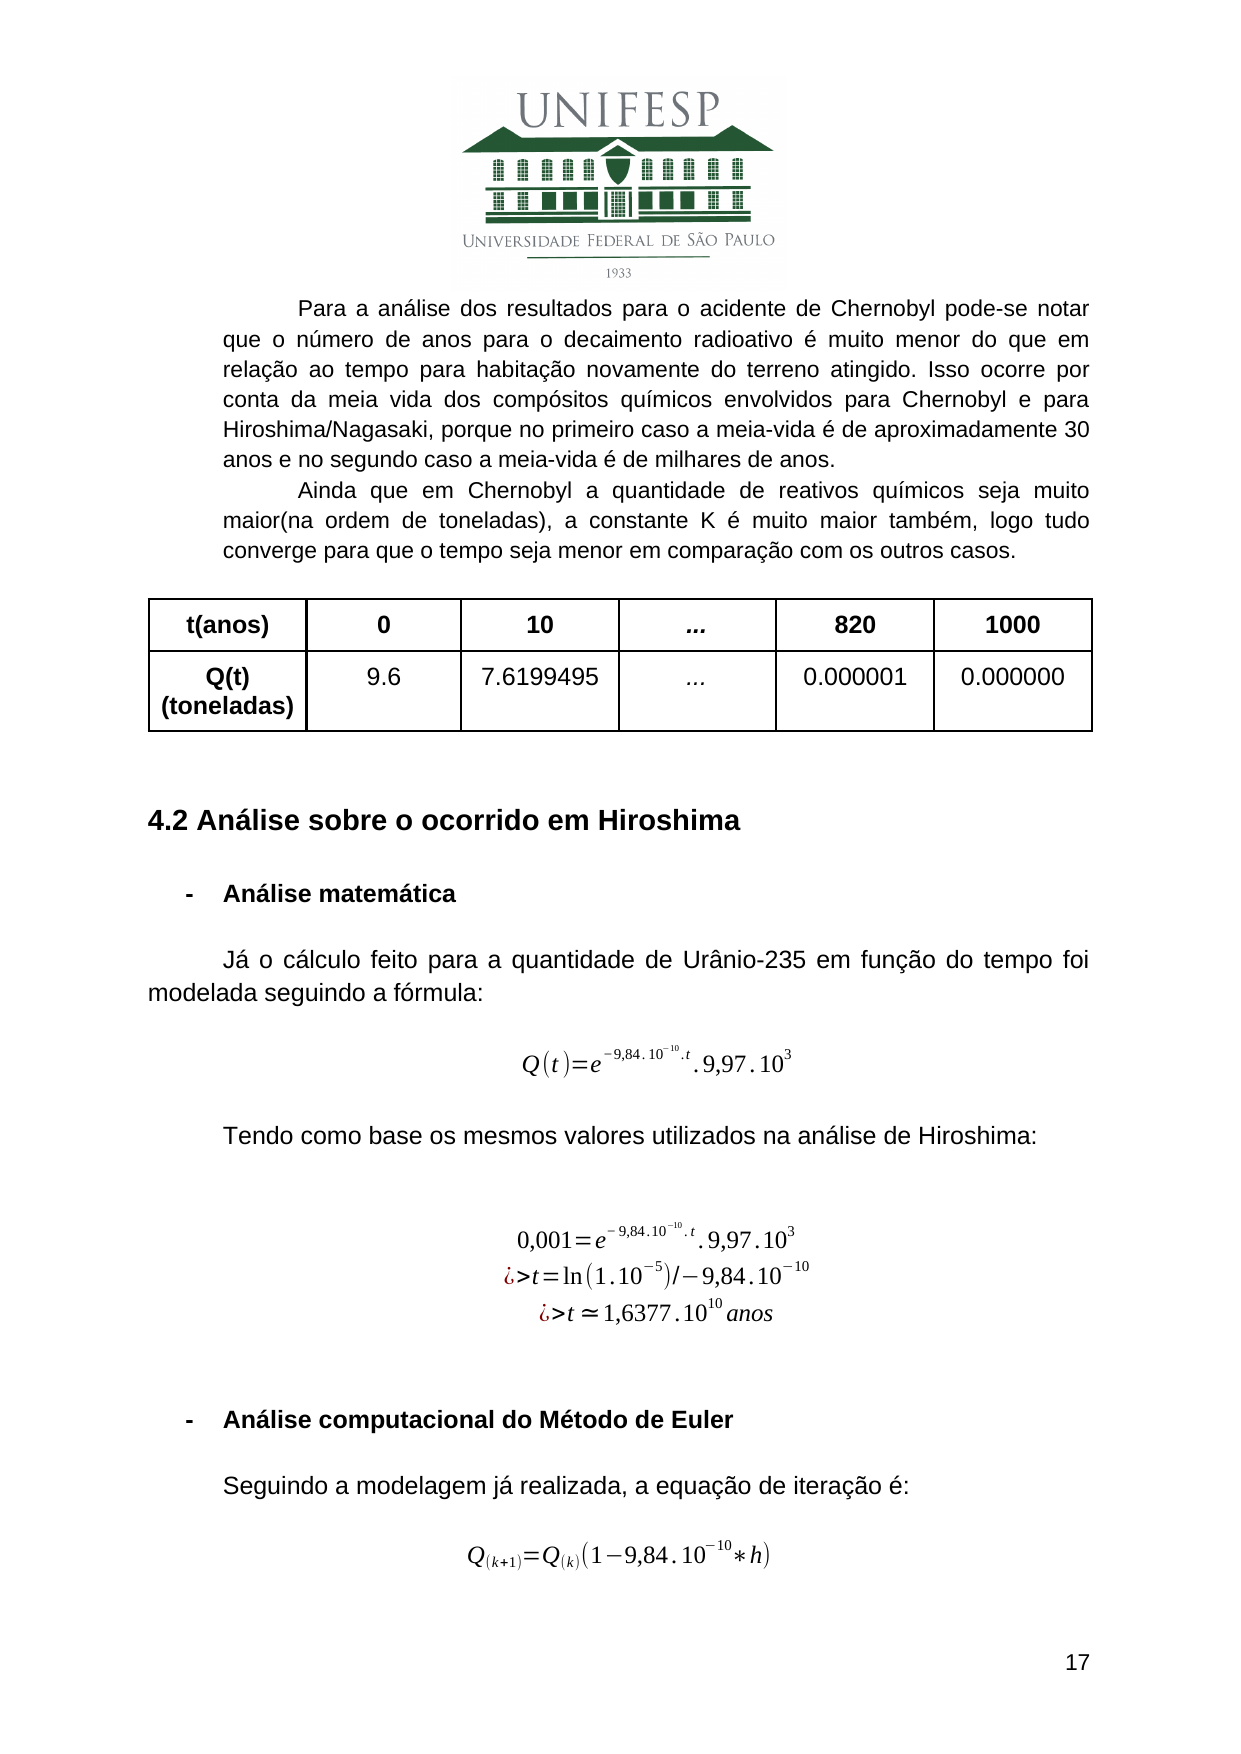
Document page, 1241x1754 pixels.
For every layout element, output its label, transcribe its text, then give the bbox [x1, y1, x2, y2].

table_cell 0.000000 [935, 652, 1091, 730]
table_header 1000 [935, 600, 1091, 649]
table_cell ... [620, 652, 775, 730]
table_cell 7.6199495 [462, 652, 618, 730]
picture [450, 75, 788, 292]
table_cell 0.000001 [777, 652, 933, 730]
table_cell 9.6 [308, 652, 460, 730]
text Para a análise dos resultados para o acidente de Chernobyl pode-se notar que o número de anos para o decaimento radioativo é muito menor do que em relação ao tempo para habitação novamente do terreno atingido. Isso ocorre por conta da meia vida dos compósitos químicos envolvidos para Chernobyl e para Hiroshima/Nagasaki, porque no primeiro caso a meia-vida é de aproximadamente 30 anos e no segundo caso a meia-vida é de milhares de anos. [223, 295, 1090, 473]
table_header t(anos) [150, 600, 305, 649]
list Análise matemática [185, 879, 1090, 907]
list Análise computacional do Método de Euler [148, 1404, 1090, 1433]
text Seguindo a modelagem já realizada, a equação de iteração é: [148, 1471, 1090, 1499]
table_header 10 [462, 600, 618, 649]
table_header 0 [308, 600, 460, 649]
table_cell Q(t) (toneladas) [150, 652, 305, 730]
table_header 820 [777, 600, 933, 649]
text Já o cálculo feito para a quantidade de Urânio-235 em função do tempo foi modelada seguindo a fórmula: [148, 945, 1090, 1007]
table_header ... [620, 600, 775, 649]
subtitle 4.2 Análise sobre o ocorrido em Hiroshima [148, 802, 1090, 836]
text Ainda que em Chernobyl a quantidade de reativos químicos seja muito maior(na ordem de toneladas), a constante K é muito maior também, logo tudo converge para que o tempo seja menor em comparação com os outros casos. [223, 477, 1090, 563]
text Tendo como base os mesmos valores utilizados na análise de Hiroshima: [148, 1121, 1090, 1150]
